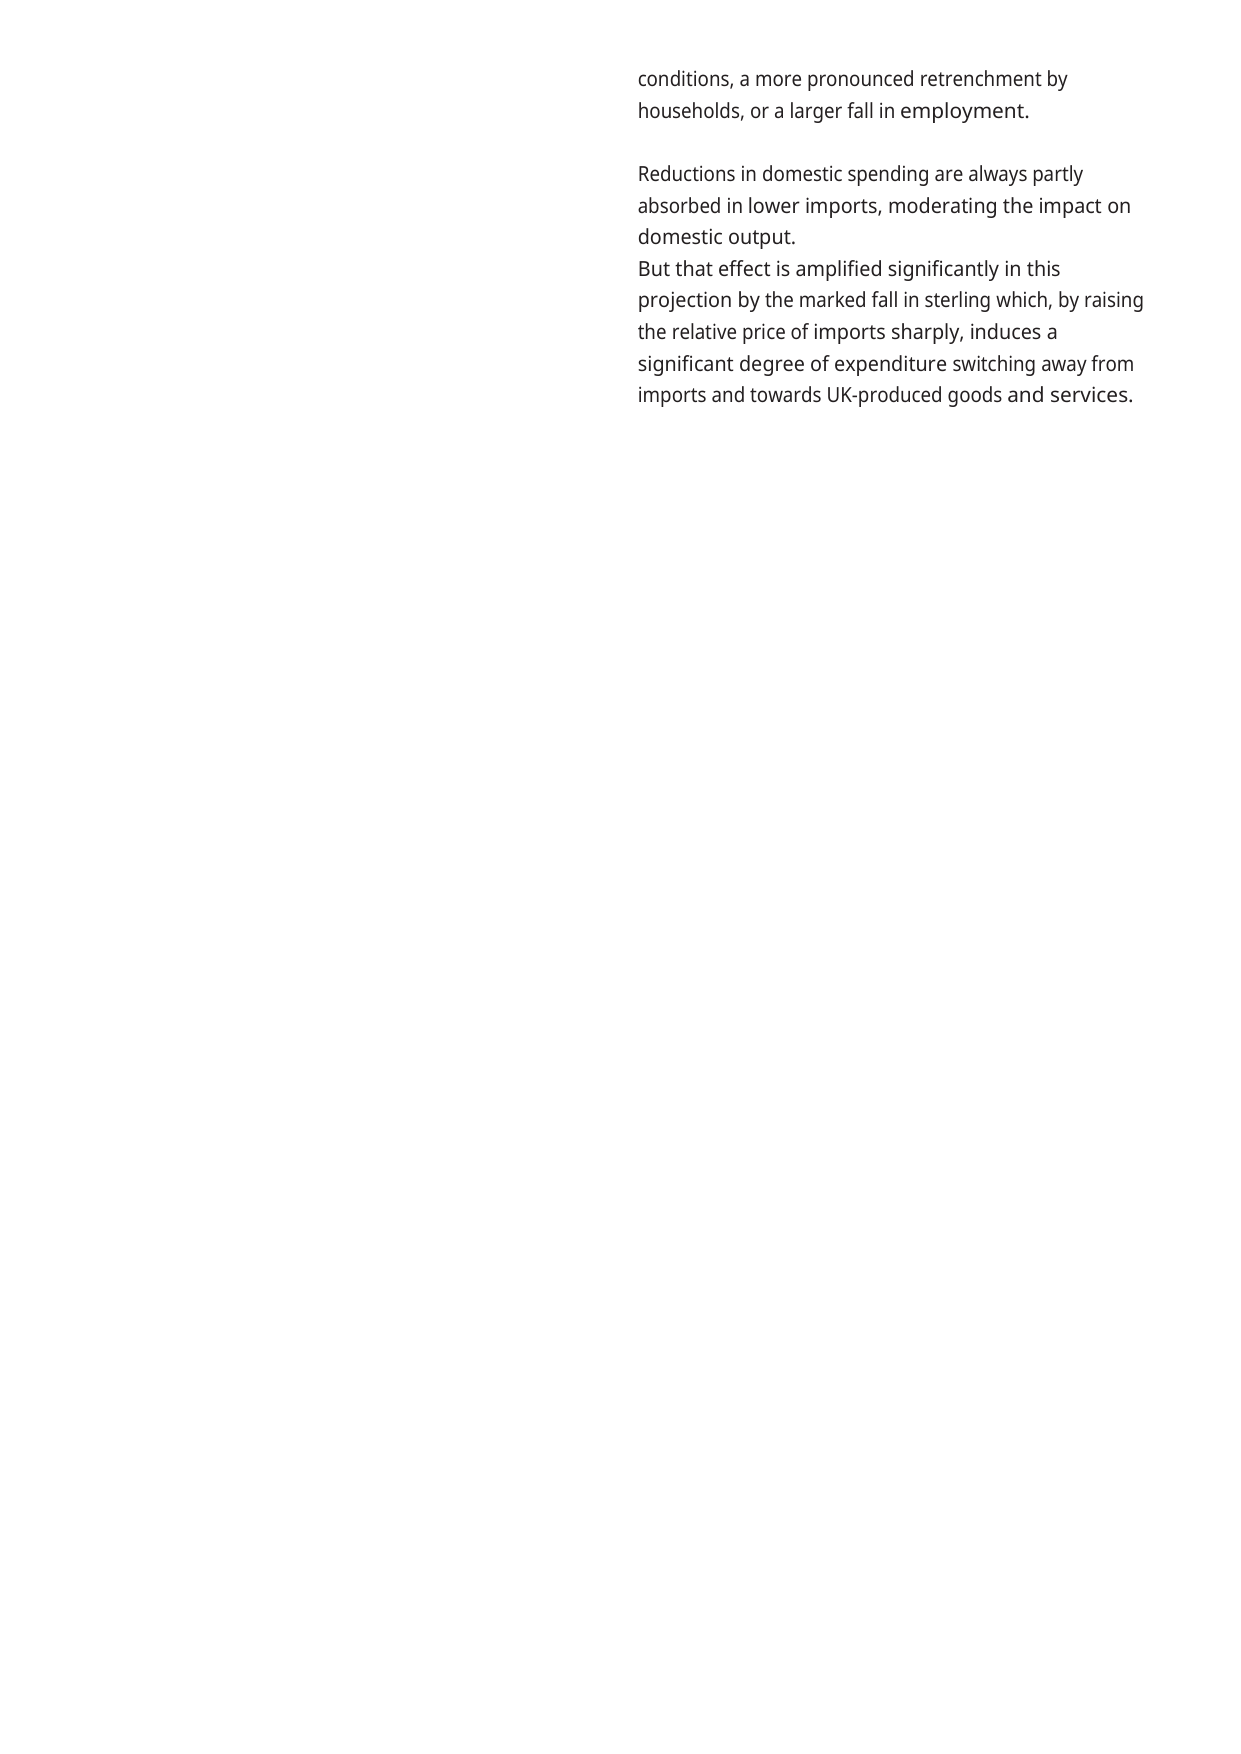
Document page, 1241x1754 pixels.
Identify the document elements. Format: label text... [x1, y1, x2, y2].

text Reductions in domestic spending are always partly absorbed in lower imports, moderating the impact on domestic output. [638, 159, 1171, 251]
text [638, 64, 1171, 124]
text But that effect is amplified significantly in this projection by the marked fall in sterling which, by raising the relative price of imports sharply, induces a significant degree of expenditure switching away from imports and towards UK-produced goods and services. [638, 254, 1157, 409]
